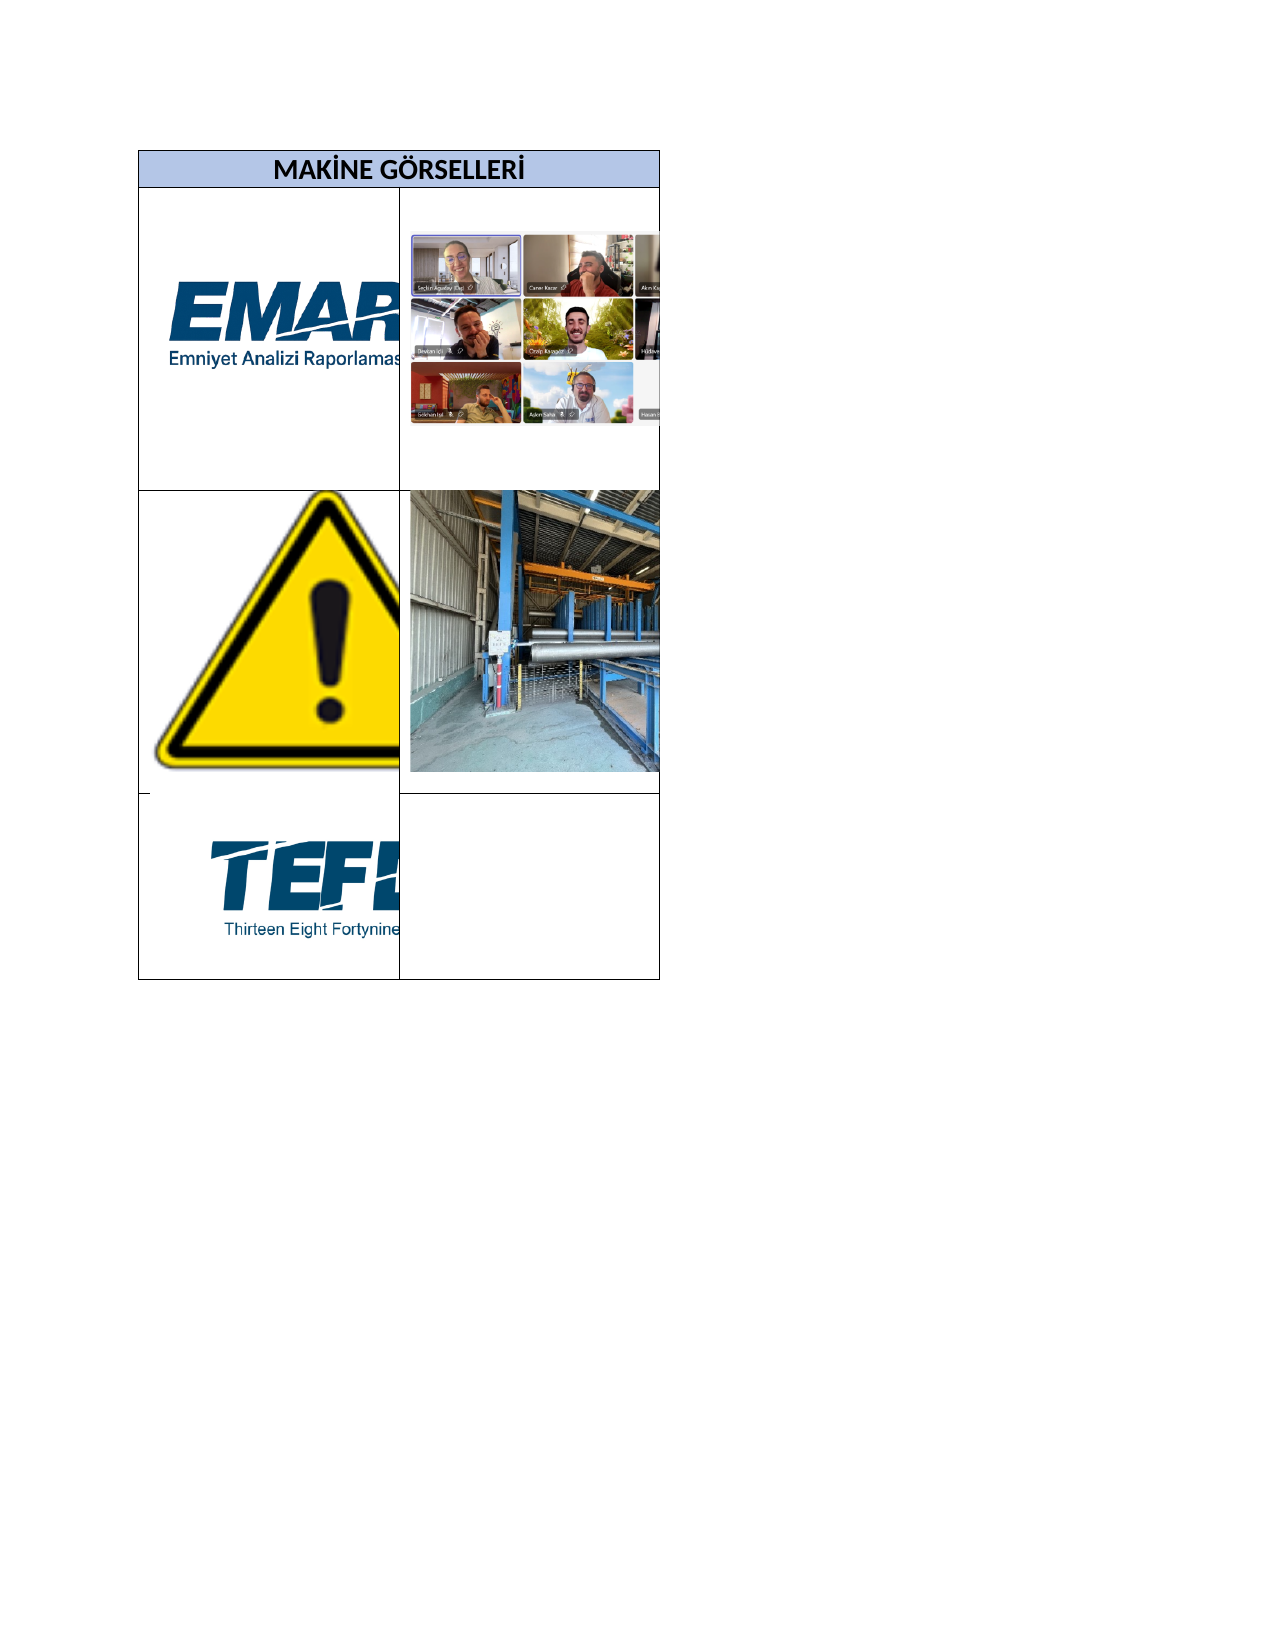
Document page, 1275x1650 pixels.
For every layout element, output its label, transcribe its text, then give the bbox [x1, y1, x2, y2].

table_cell [139, 188, 399, 490]
table_header MAKİNE GÖRSELLERİ [139, 151, 659, 187]
table_cell [139, 794, 399, 979]
table_cell [400, 491, 659, 793]
table_cell [400, 794, 659, 979]
table_cell [400, 188, 659, 490]
table_cell [139, 491, 399, 793]
